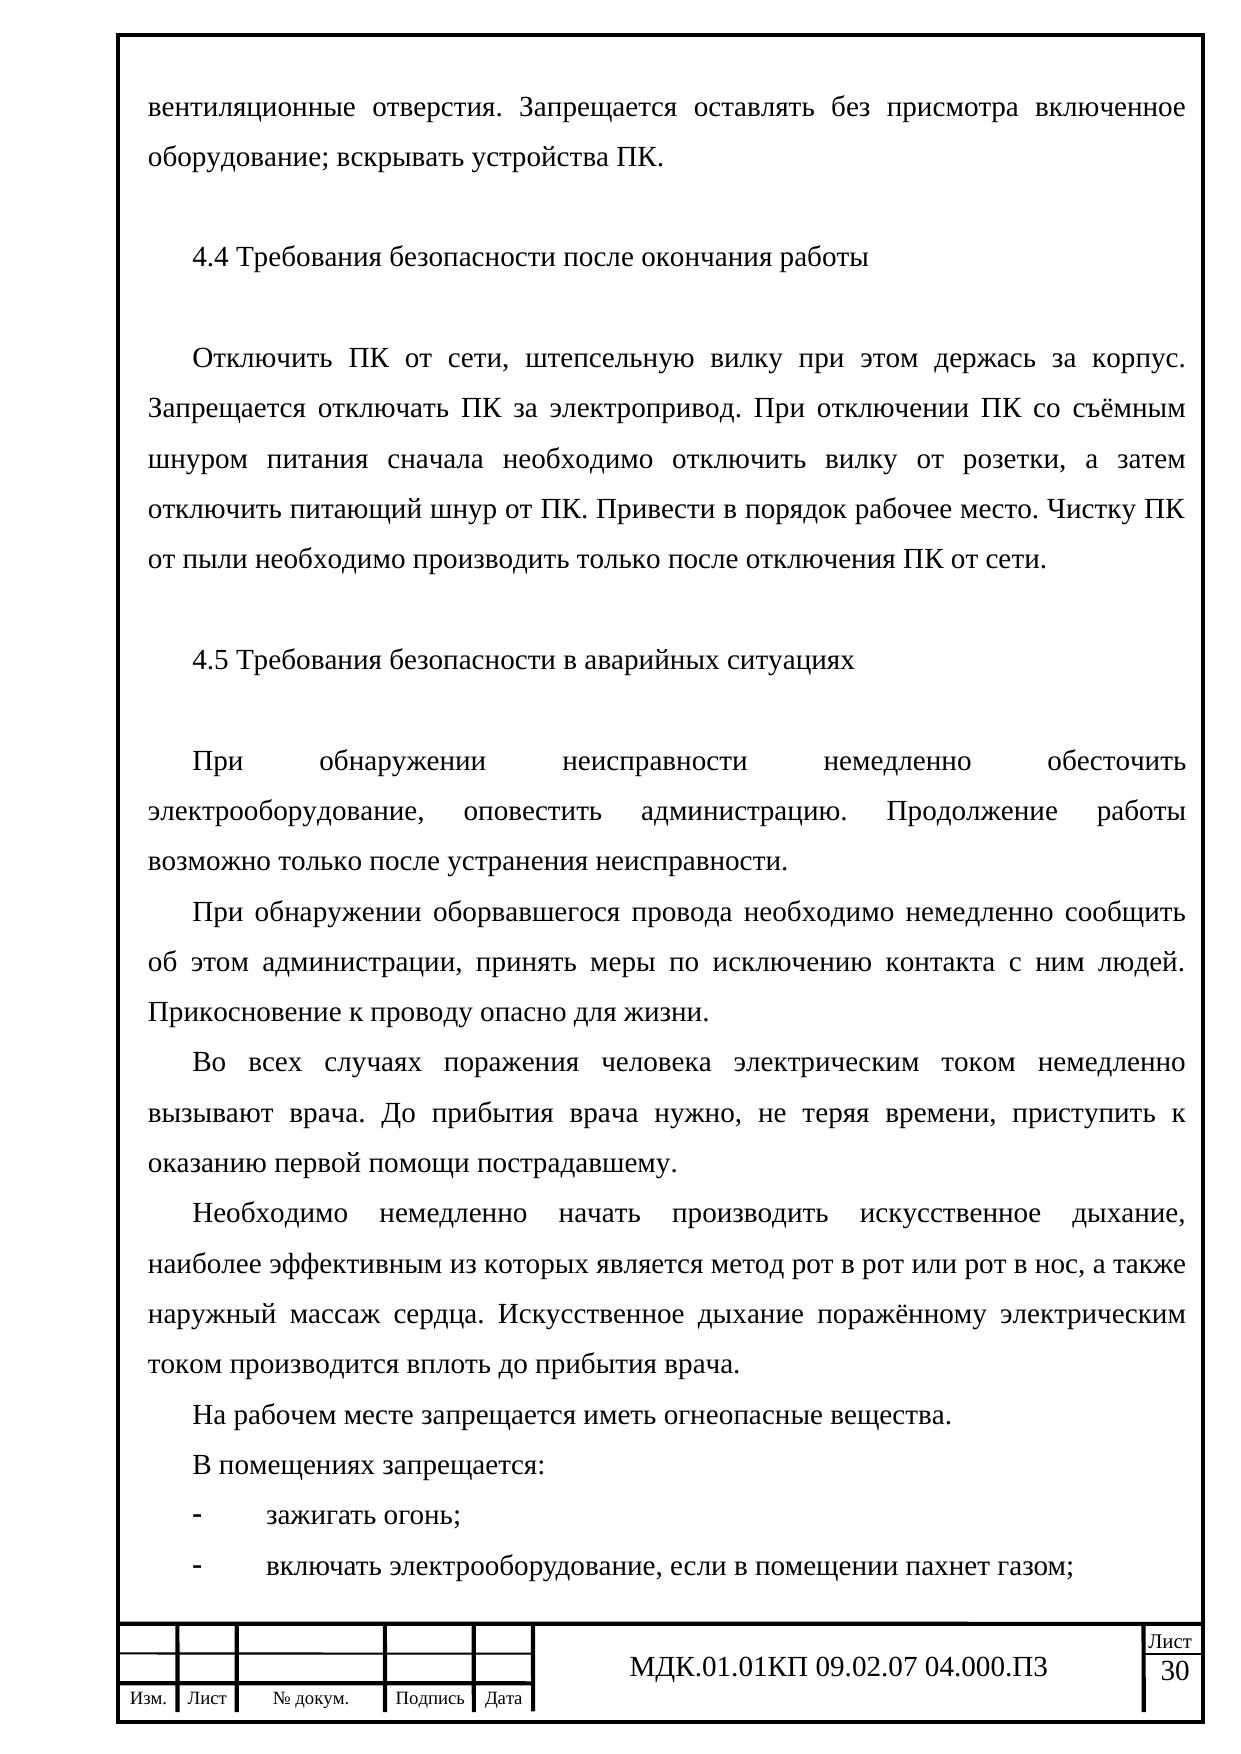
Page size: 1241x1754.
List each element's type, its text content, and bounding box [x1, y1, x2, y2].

text 4.4 Требования безопасности после окончания работы [148, 239, 1187, 273]
text При обнаружении оборвавшегося провода необходимо немедленно сообщить об этом администрации, принять меры по исключению контакта с ним людей. Прикосновение к проводу опасно для жизни. [148, 894, 1187, 1028]
list включать электрооборудование, если в помещении пахнет газом; [148, 1548, 1187, 1581]
list зажигать огонь; [148, 1497, 1187, 1531]
text При обнаружении неисправности немедленно обесточить электрооборудование, оповестить администрацию. Продолжение работы возможно только после устранения неисправности. [148, 743, 1187, 877]
text В помещениях запрещается: [148, 1447, 1187, 1481]
text Необходимо немедленно начать производить искусственное дыхание, наиболее эффективным из которых является метод рот в рот или рот в нос, а также наружный массаж сердца. Искусственное дыхание поражённому электрическим током производится вплоть до прибытия врача. [148, 1196, 1187, 1380]
text На рабочем месте запрещается иметь огнеопасные вещества. [148, 1397, 1187, 1430]
text 4.5 Требования безопасности в аварийных ситуациях [148, 642, 1187, 676]
text Во всех случаях поражения человека электрическим током немедленно вызывают врача. До прибытия врача нужно, не теряя времени, приступить к оказанию первой помощи пострадавшему. [148, 1044, 1187, 1179]
text Отключить ПК от сети, штепсельную вилку при этом держась за корпус. Запрещается отключать ПК за электропривод. При отключении ПК со съёмным шнуром питания сначала необходимо отключить вилку от розетки, а затем отключить питающий шнур от ПК. Привести в порядок рабочее место. Чистку ПК от пыли необходимо производить только после отключения ПК от сети. [148, 340, 1187, 575]
